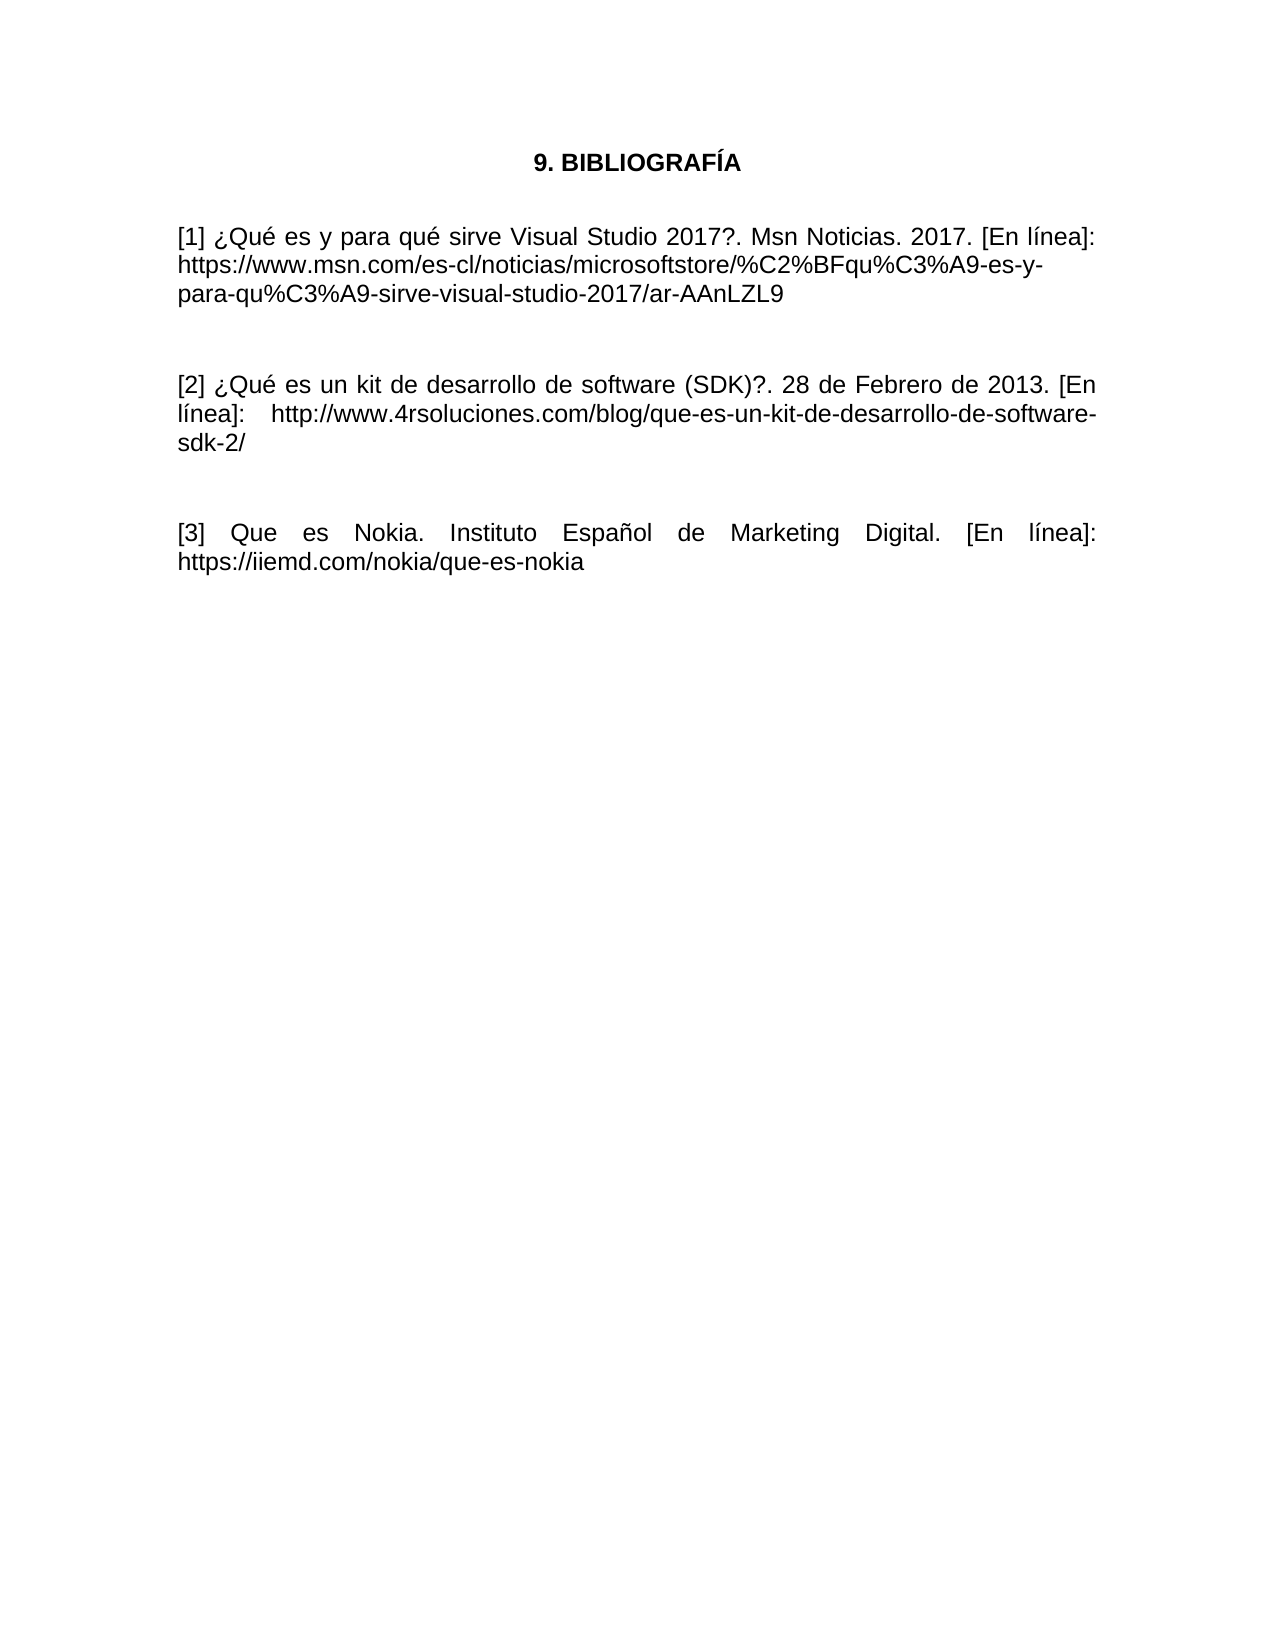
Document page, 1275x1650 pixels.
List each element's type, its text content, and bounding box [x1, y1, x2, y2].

text [2] ¿Qué es un kit de desarrollo de software (SDK)?. 28 de Febrero de 2013. [En línea]: http://www.4rsoluciones.com/blog/que-es-un-kit-de-desarrollo-de-software-sdk-2/ [177, 370, 1098, 456]
subtitle 9. BIBLIOGRAFÍA [177, 148, 1098, 176]
text [3] Que es Nokia. Instituto Español de Marketing Digital. [En línea]: https://iiemd.com/nokia/que-es-nokia [177, 518, 1098, 576]
text [1] ¿Qué es y para qué sirve Visual Studio 2017?. Msn Noticias. 2017. [En línea]: https://www.msn.com/es-cl/noticias/microsoftstore/%C2%BFqu%C3%A9-es-y-para-qu%C3%A9-sirve-visual-studio-2017/ar-AAnLZL9 [177, 222, 1098, 308]
